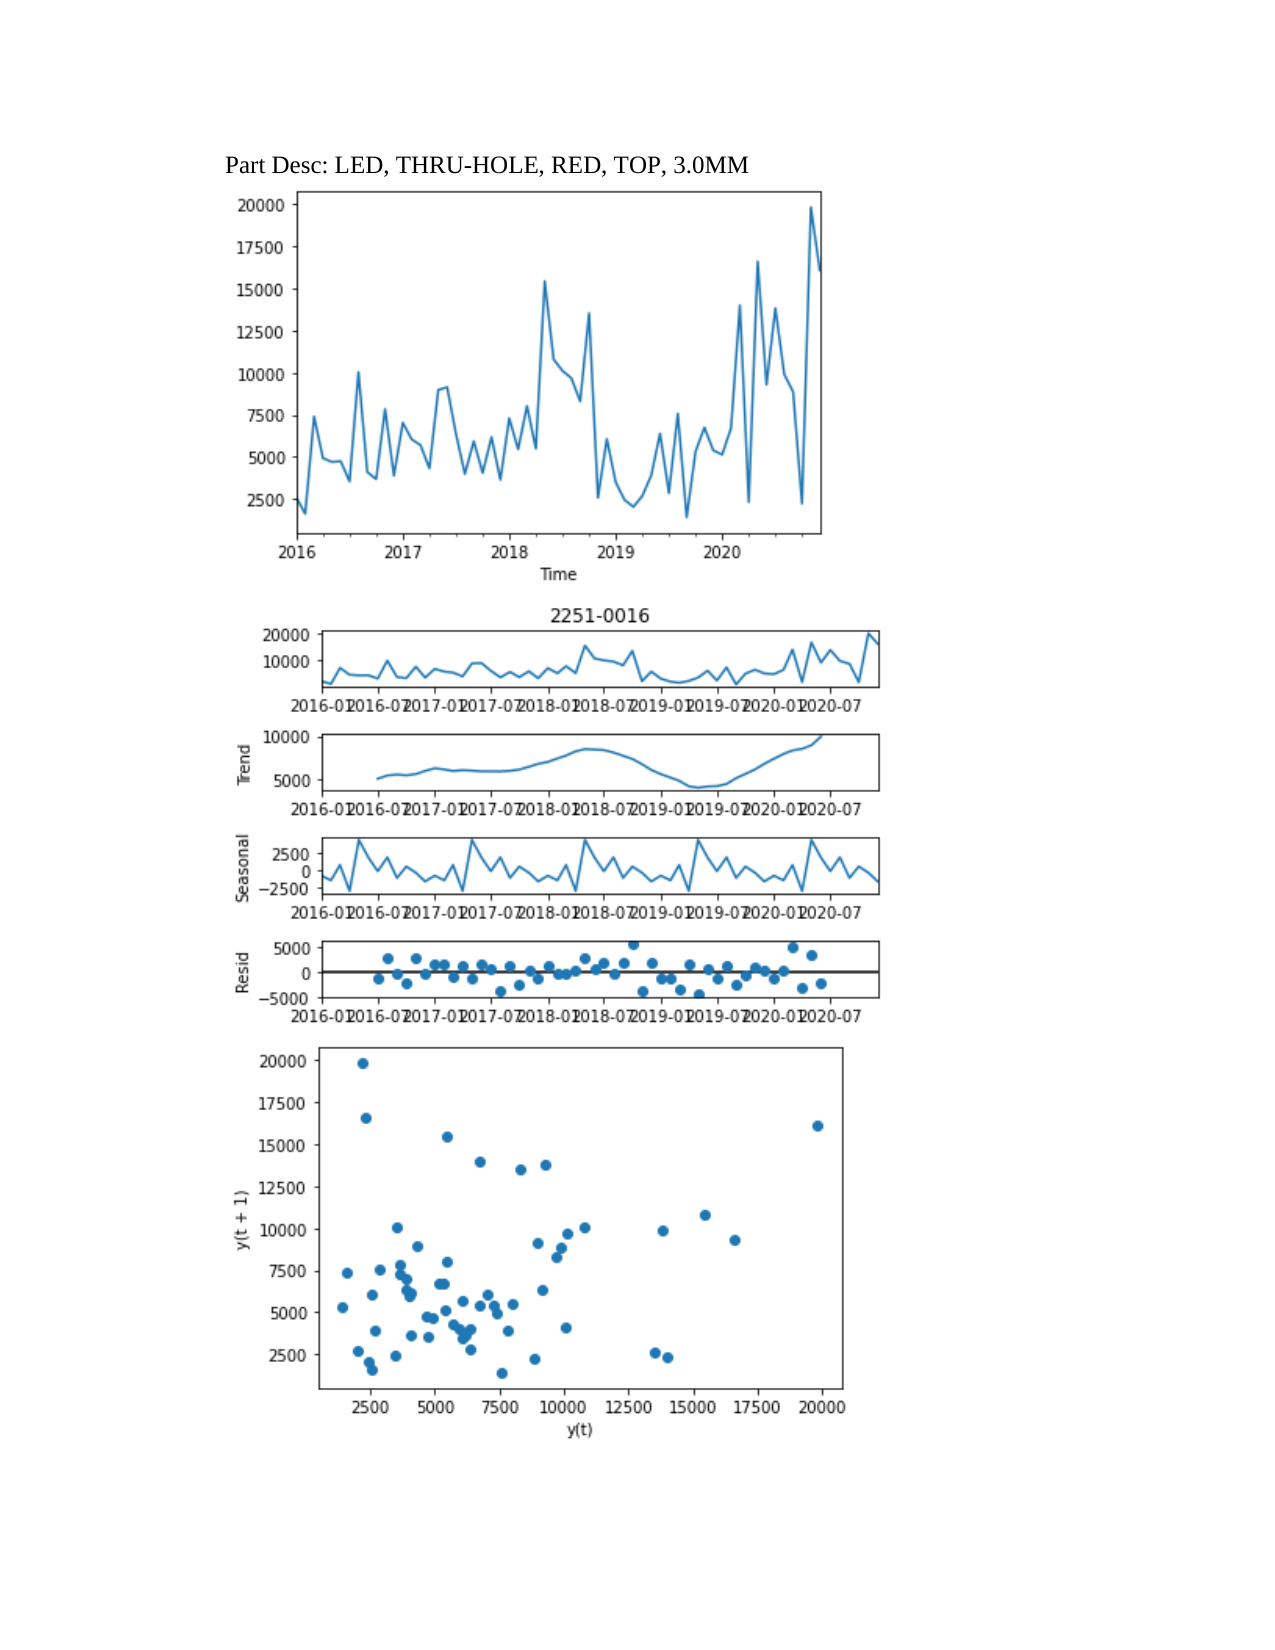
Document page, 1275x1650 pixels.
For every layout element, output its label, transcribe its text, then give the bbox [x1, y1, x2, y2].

picture [225, 1038, 858, 1448]
text Part Desc: LED, THRU-HOLE, RED, TOP, 3.0MM [225, 150, 1125, 179]
picture [225, 596, 888, 1035]
picture [225, 183, 830, 593]
